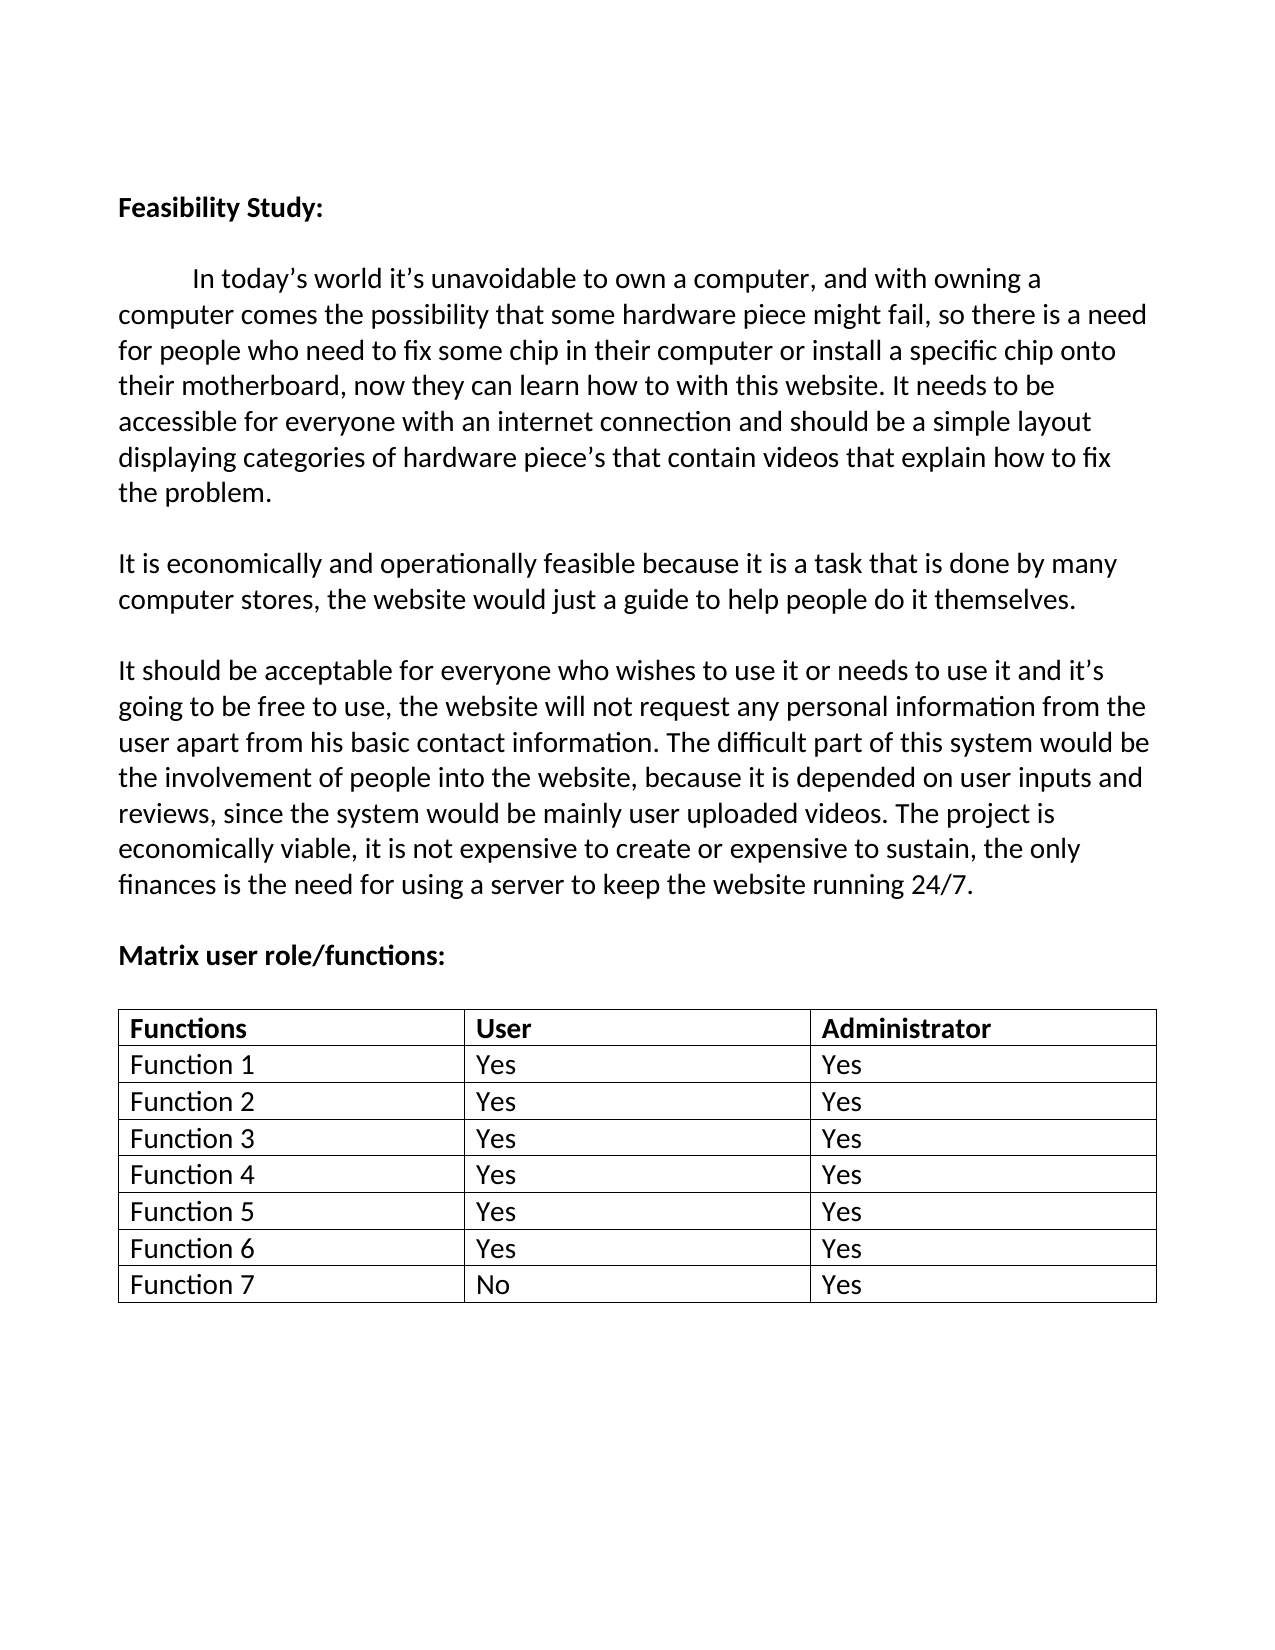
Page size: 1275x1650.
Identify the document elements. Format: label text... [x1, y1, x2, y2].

table_header Functions [119, 1010, 464, 1045]
table_cell Yes [811, 1230, 1156, 1265]
table_cell Function 3 [119, 1120, 464, 1155]
table_cell Yes [465, 1230, 810, 1265]
table_cell Yes [465, 1083, 810, 1119]
table_cell Function 5 [119, 1193, 464, 1229]
text It should be acceptable for everyone who wishes to use it or needs to use it and it’s going to be free to use, the website will not request any personal information from the user apart from his basic contact information. The difficult part of this system would be the involvement of people into the website, because it is depended on user inputs and reviews, since the system would be mainly user uploaded videos. The project is economically viable, it is not expensive to create or expensive to sustain, the only finances is the need for using a server to keep the website running 24/7. [118, 652, 1157, 902]
text Feasibility Study: [118, 189, 1157, 225]
table_cell Yes [465, 1156, 810, 1192]
table_cell Function 6 [119, 1230, 464, 1265]
table_cell Function 2 [119, 1083, 464, 1119]
table_cell Yes [811, 1120, 1156, 1155]
table_cell Yes [811, 1156, 1156, 1192]
table_cell No [465, 1266, 810, 1302]
text In today’s world it’s unavoidable to own a computer, and with owning a computer comes the possibility that some hardware piece might fail, so there is a need for people who need to fix some chip in their computer or install a specific chip onto their motherboard, now they can learn how to with this website. It needs to be accessible for everyone with an internet connection and should be a simple layout displaying categories of hardware piece’s that contain videos that explain how to fix the problem. [118, 261, 1157, 510]
table_cell Yes [465, 1193, 810, 1229]
table_cell Yes [811, 1193, 1156, 1229]
table_cell Function 1 [119, 1046, 464, 1082]
table_cell Yes [811, 1046, 1156, 1082]
table_cell Yes [811, 1266, 1156, 1302]
table_cell Yes [465, 1046, 810, 1082]
table_header User [465, 1010, 810, 1045]
text Matrix user role/functions: [118, 937, 1157, 973]
table_cell Function 4 [119, 1156, 464, 1192]
table_cell Function 7 [119, 1266, 464, 1302]
table_cell Yes [465, 1120, 810, 1155]
table_header Administrator [811, 1010, 1156, 1045]
table_cell Yes [811, 1083, 1156, 1119]
text It is economically and operationally feasible because it is a task that is done by many computer stores, the website would just a guide to help people do it themselves. [118, 546, 1157, 617]
